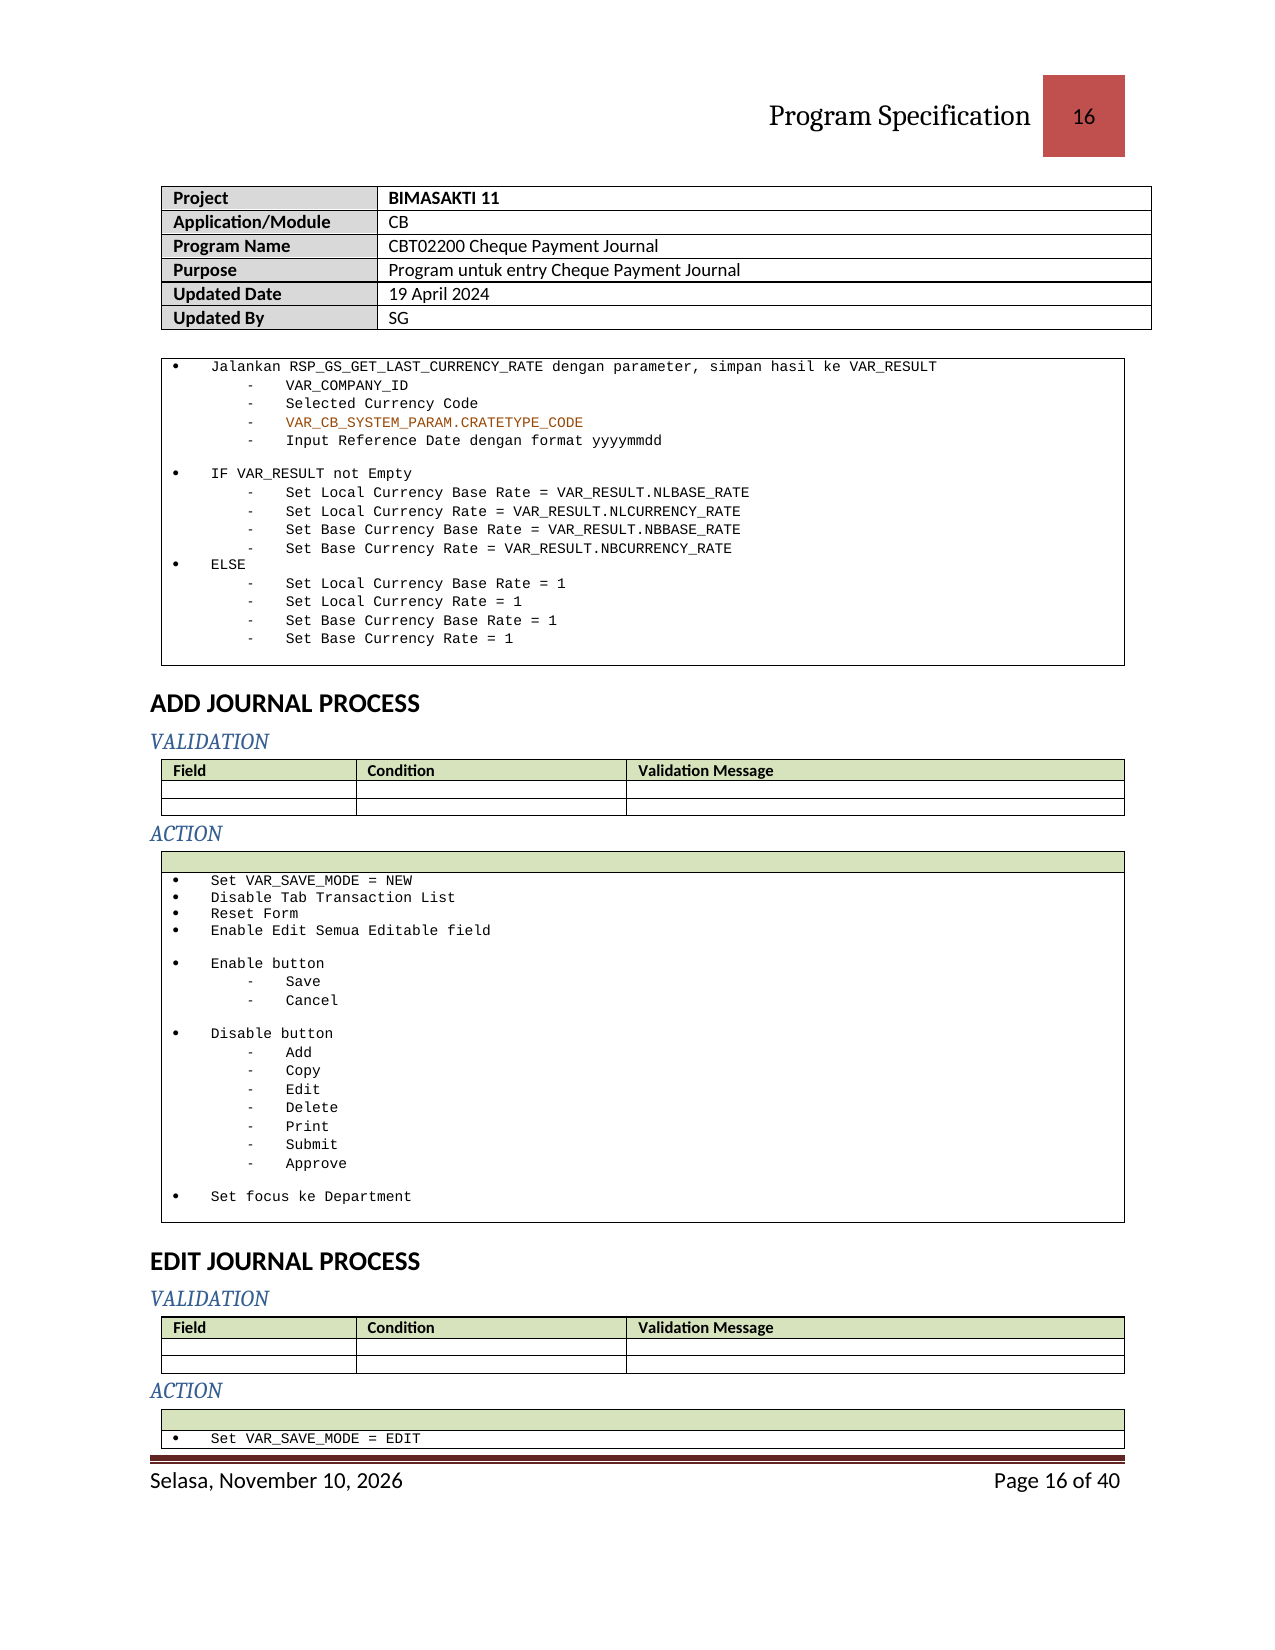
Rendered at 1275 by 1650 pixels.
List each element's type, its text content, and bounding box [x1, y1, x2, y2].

table_cell [357, 1356, 626, 1373]
subtitle EDIT JOURNAL PROCESS [150, 1244, 1125, 1277]
table_cell [627, 1339, 1124, 1355]
table_header [162, 1410, 1124, 1430]
table_cell [357, 781, 626, 798]
table_header Condition [357, 760, 626, 780]
subtitle ADD JOURNAL PROCESS [150, 687, 1125, 719]
table_header Field [162, 1318, 356, 1338]
subtitle ACTION [150, 1378, 1125, 1404]
table_cell [162, 799, 356, 815]
table_cell [627, 781, 1124, 798]
table_header Validation Message [627, 760, 1124, 780]
subtitle VALIDATION [150, 729, 1125, 755]
table_cell [162, 1339, 356, 1355]
table_header Validation Message [627, 1318, 1124, 1338]
subtitle VALIDATION [150, 1286, 1125, 1313]
table_cell [357, 799, 626, 815]
table_header [162, 852, 1124, 872]
table_cell [357, 1339, 626, 1355]
subtitle ACTION [150, 821, 1125, 847]
table_cell Set VAR_SAVE_MODE = NEW Disable Tab Transaction List Reset Form Enable Edit Semua Editable field Enable button Save Cancel Disable button Add Copy Edit Delete Print Submit Approve Set focus ke Department [162, 873, 1124, 1222]
table_cell [162, 781, 356, 798]
table_cell [627, 1356, 1124, 1373]
table_cell [627, 799, 1124, 815]
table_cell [162, 1431, 1124, 1447]
table_cell [162, 1356, 356, 1373]
table_cell Jalankan RSP_GS_GET_LAST_CURRENCY_RATE dengan parameter, simpan hasil ke VAR_RESULT VAR_COMPANY_ID Selected Currency Code VAR_CB_SYSTEM_PARAM.CRATETYPE_CODE Input Reference Date dengan format yyyymmdd IF VAR_RESULT not Empty Set Local Currency Base Rate = VAR_RESULT.NLBASE_RATE Set Local Currency Rate = VAR_RESULT.NLCURRENCY_RATE Set Base Currency Base Rate = VAR_RESULT.NBBASE_RATE Set Base Currency Rate = VAR_RESULT.NBCURRENCY_RATE ELSE Set Local Currency Base Rate = 1 Set Local Currency Rate = 1 Set Base Currency Base Rate = 1 Set Base Currency Rate = 1 [162, 359, 1124, 665]
table_header Condition [357, 1318, 626, 1338]
table_header Field [162, 760, 356, 780]
